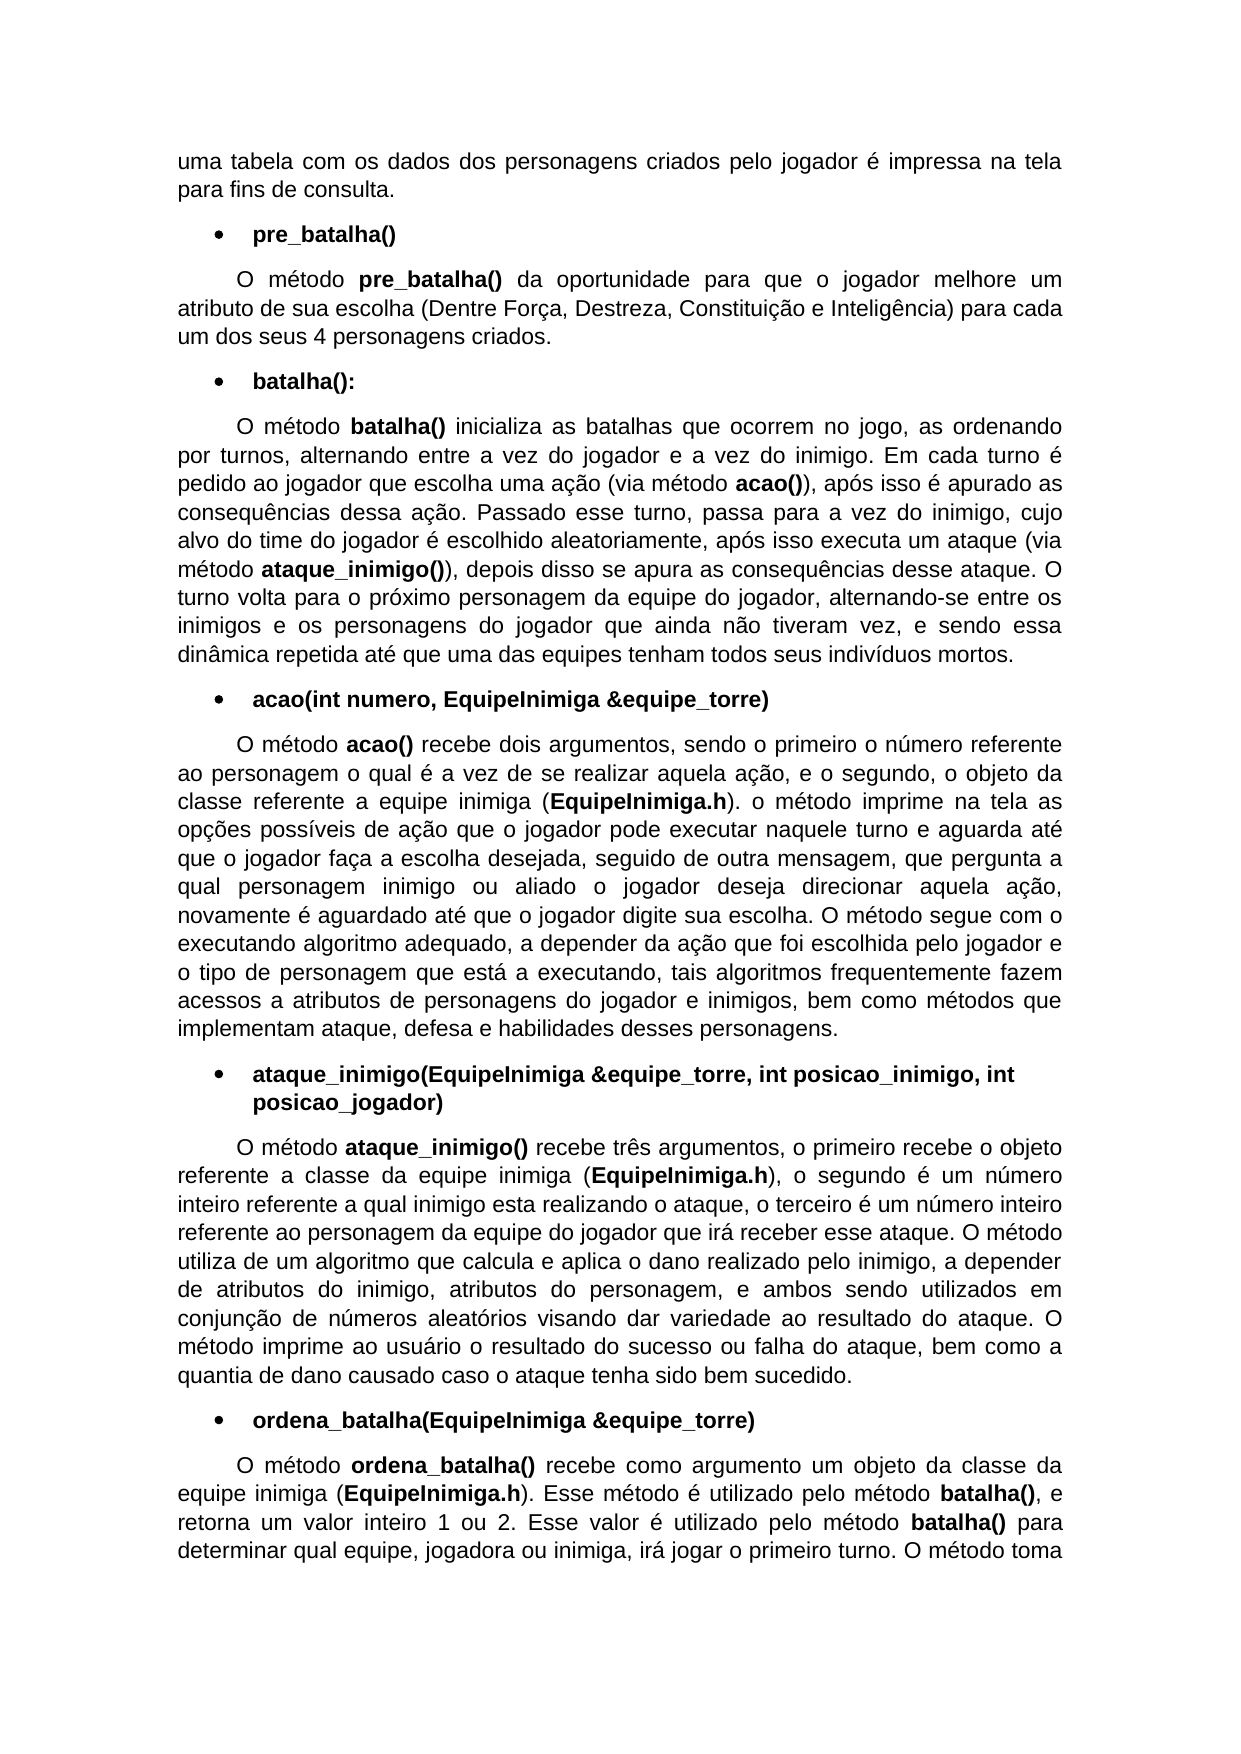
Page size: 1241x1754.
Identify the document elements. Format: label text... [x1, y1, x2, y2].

list acao(int numero, EquipeInimiga &equipe_torre) [215, 686, 1063, 712]
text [177, 1452, 1063, 1563]
list ataque_inimigo(EquipeInimiga &equipe_torre, int posicao_inimigo, int posicao_jogador) [215, 1061, 1063, 1115]
text O método pre_batalha() da oportunidade para que o jogador melhore um atributo de sua escolha (Dentre Força, Destreza, Constituição e Inteligência) para cada um dos seus 4 personagens criados. [177, 266, 1063, 349]
text O método batalha() inicializa as batalhas que ocorrem no jogo, as ordenando por turnos, alternando entre a vez do jogador e a vez do inimigo. Em cada turno é pedido ao jogador que escolha uma ação (via método acao()), após isso é apurado as consequências dessa ação. Passado esse turno, passa para a vez do inimigo, cujo alvo do time do jogador é escolhido aleatoriamente, após isso executa um ataque (via método ataque_inimigo()), depois disso se apura as consequências desse ataque. O turno volta para o próximo personagem da equipe do jogador, alternando-se entre os inimigos e os personagens do jogador que ainda não tiveram vez, e sendo essa dinâmica repetida até que uma das equipes tenham todos seus indivíduos mortos. [177, 413, 1063, 667]
list ordena_batalha(EquipeInimiga &equipe_torre) [215, 1407, 1063, 1433]
text O método ataque_inimigo() recebe três argumentos, o primeiro recebe o objeto referente a classe da equipe inimiga (EquipeInimiga.h), o segundo é um número inteiro referente a qual inimigo esta realizando o ataque, o terceiro é um número inteiro referente ao personagem da equipe do jogador que irá receber esse ataque. O método utiliza de um algoritmo que calcula e aplica o dano realizado pelo inimigo, a depender de atributos do inimigo, atributos do personagem, e ambos sendo utilizados em conjunção de números aleatórios visando dar variedade ao resultado do ataque. O método imprime ao usuário o resultado do sucesso ou falha do ataque, bem como a quantia de dano causado caso o ataque tenha sido bem sucedido. [177, 1134, 1063, 1388]
text O método acao() recebe dois argumentos, sendo o primeiro o número referente ao personagem o qual é a vez de se realizar aquela ação, e o segundo, o objeto da classe referente a equipe inimiga (EquipeInimiga.h). o método imprime na tela as opções possíveis de ação que o jogador pode executar naquele turno e aguarda até que o jogador faça a escolha desejada, seguido de outra mensagem, que pergunta a qual personagem inimigo ou aliado o jogador deseja direcionar aquela ação, novamente é aguardado até que o jogador digite sua escolha. O método segue com o executando algoritmo adequado, a depender da ação que foi escolhida pelo jogador e o tipo de personagem que está a executando, tais algoritmos frequentemente fazem acessos a atributos de personagens do jogador e inimigos, bem como métodos que implementam ataque, defesa e habilidades desses personagens. [177, 731, 1063, 1042]
list pre_batalha() [215, 221, 1063, 247]
list batalha(): [215, 368, 1063, 394]
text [177, 148, 1063, 202]
